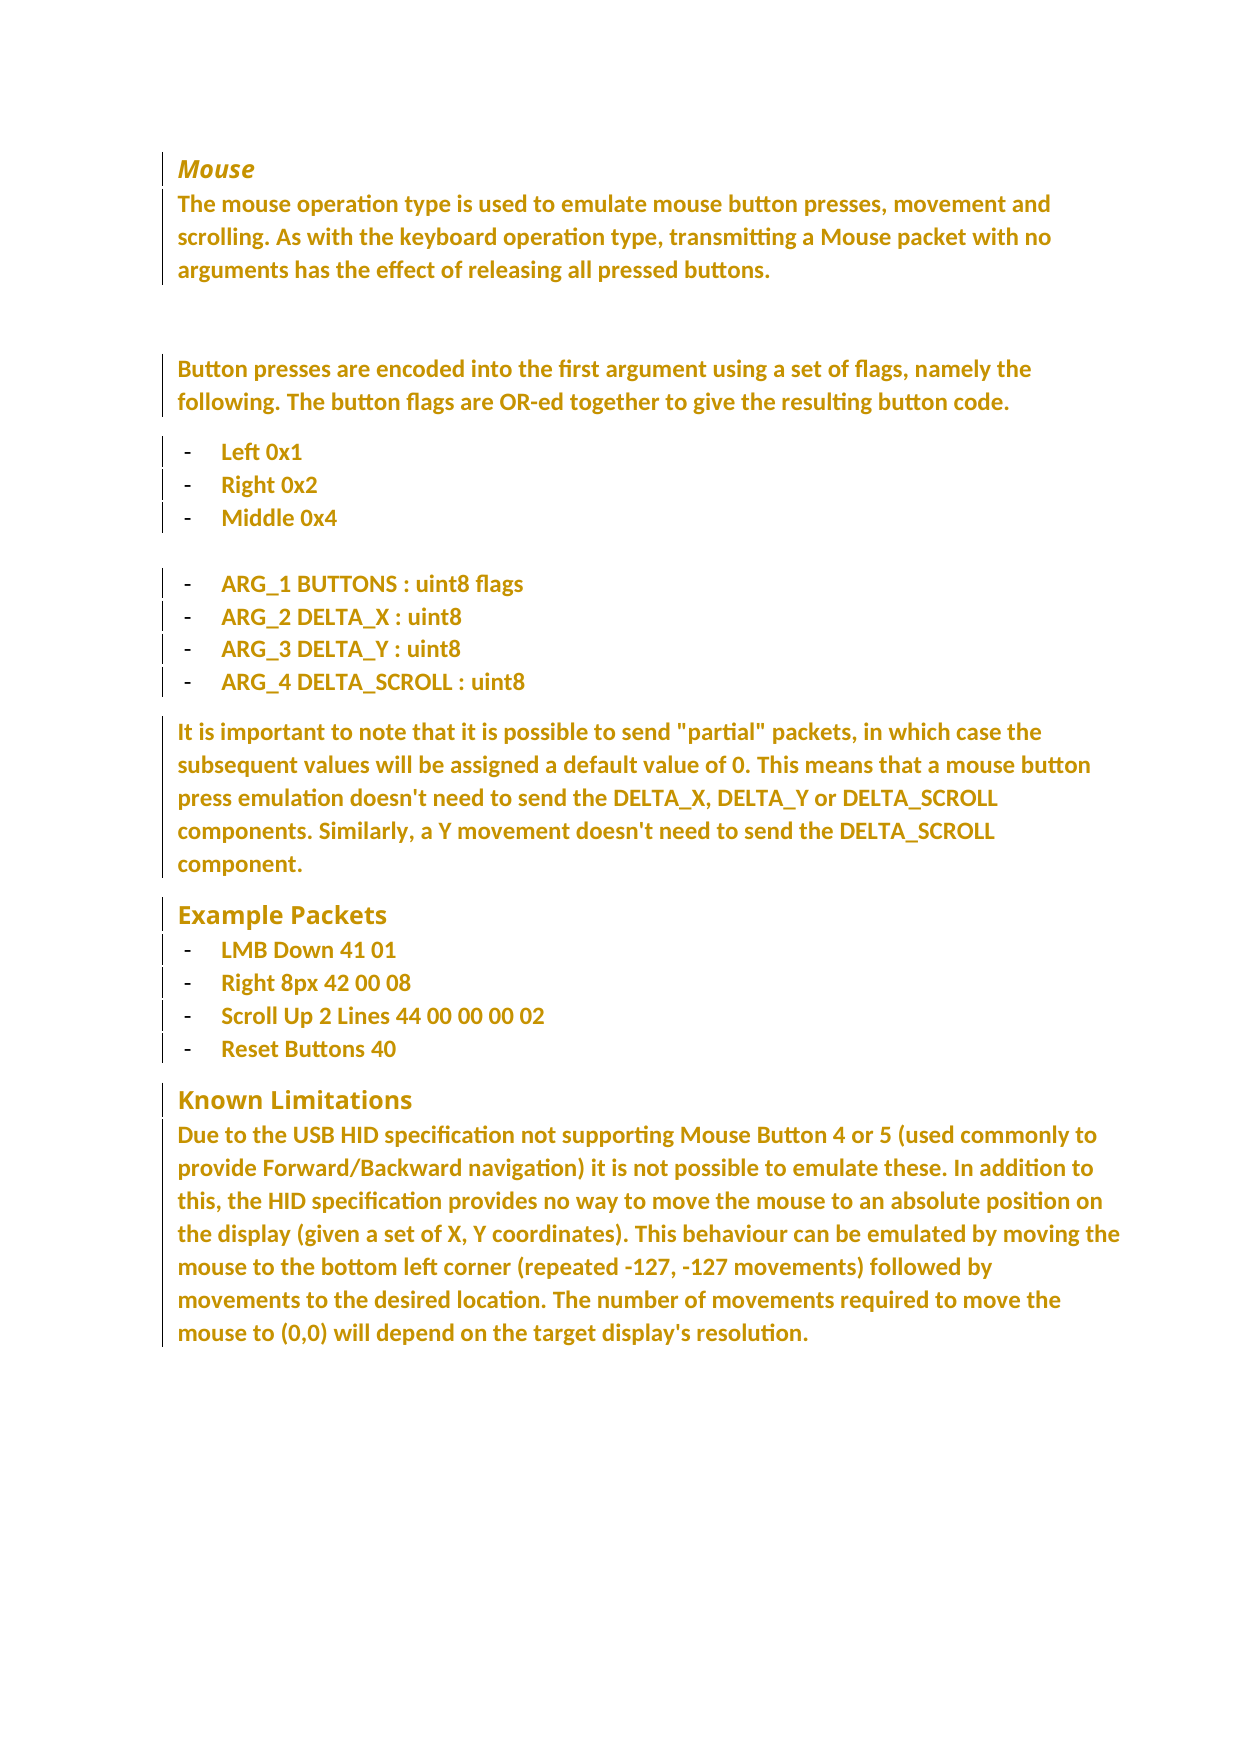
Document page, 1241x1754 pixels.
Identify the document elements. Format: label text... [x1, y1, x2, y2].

list Middle 0x4 [183, 502, 1122, 532]
subtitle Known Limitations [177, 1082, 1122, 1117]
list Left 0x1 [183, 436, 1122, 467]
list ARG_1 BUTTONS : uint8 flags [183, 568, 1122, 598]
list ARG_3 DELTA_Y : uint8 [183, 634, 1122, 664]
list Scroll Up 2 Lines 44 00 00 00 02 [183, 1000, 1122, 1031]
list LMB Down 41 01 [183, 934, 1122, 965]
list ARG_2 DELTA_X : uint8 [183, 601, 1122, 631]
subtitle Example Packets [177, 897, 1122, 931]
text The mouse operation type is used to emulate mouse button presses, movement and scrolling. As with the keyboard operation type, transmitting a Mouse packet with no arguments has the effect of releasing all pressed buttons. [177, 189, 1122, 285]
subtitle Mouse [177, 152, 1122, 186]
list ARG_4 DELTA_SCROLL : uint8 [183, 667, 1122, 697]
text Button presses are encoded into the first argument using a set of flags, namely the following. The button flags are OR-ed together to give the resulting button code. [177, 354, 1122, 417]
text Due to the USB HID specification not supporting Mouse Button 4 or 5 (used commonly to provide Forward/Backward navigation) it is not possible to emulate these. In addition to this, the HID specification provides no way to move the mouse to an absolute position on the display (given a set of X, Y coordinates). This behaviour can be emulated by moving the mouse to the bottom left corner (repeated -127, -127 movements) followed by movements to the desired location. The number of movements required to move the mouse to (0,0) will depend on the target display's resolution. [177, 1119, 1122, 1347]
list Right 0x2 [183, 469, 1122, 499]
list Reset Buttons 40 [183, 1033, 1122, 1063]
text It is important to note that it is possible to send "partial" packets, in which case the subsequent values will be assigned a default value of 0. This means that a mouse button press emulation doesn't need to send the DELTA_X, DELTA_Y or DELTA_SCROLL components. Similarly, a Y movement doesn't need to send the DELTA_SCROLL component. [177, 716, 1122, 878]
list Right 8px 42 00 08 [183, 967, 1122, 998]
